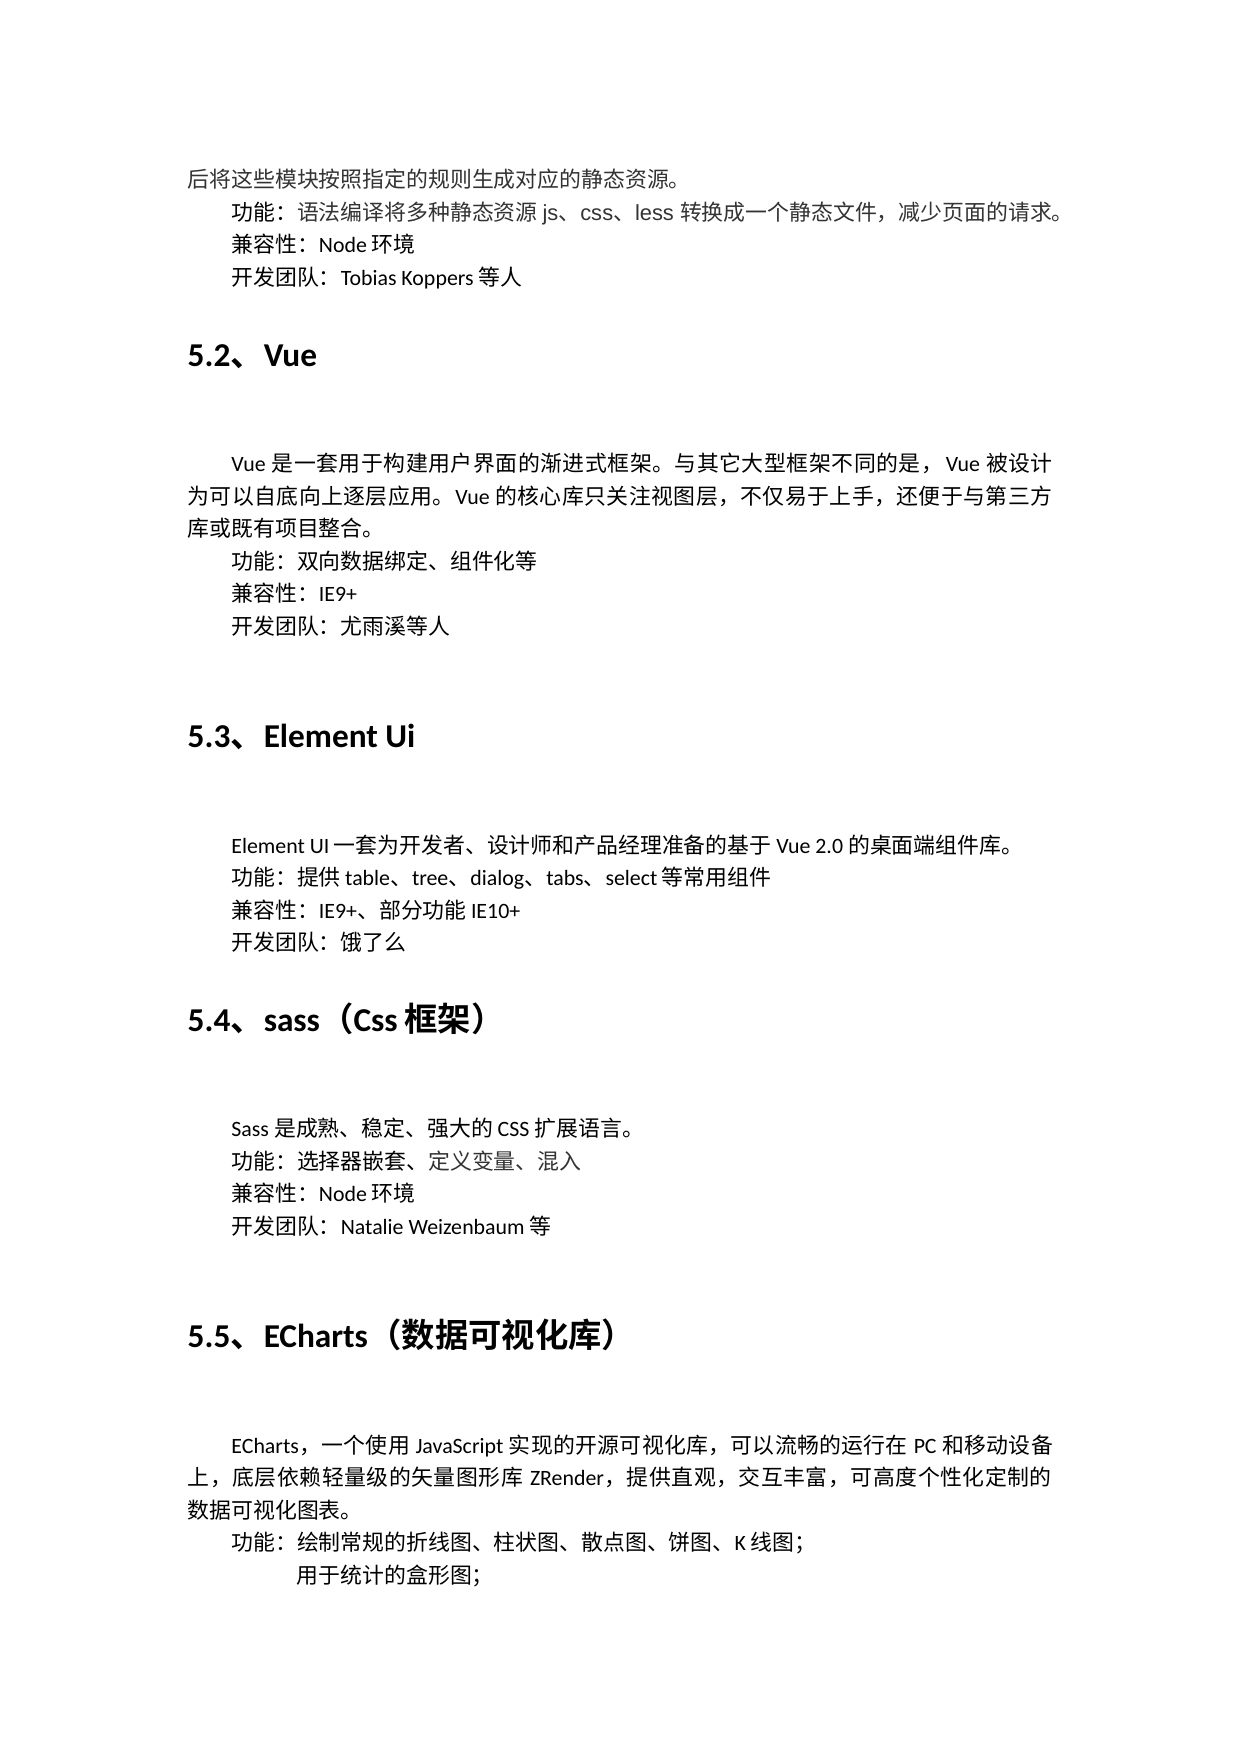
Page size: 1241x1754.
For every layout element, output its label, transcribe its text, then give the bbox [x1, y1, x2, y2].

subtitle 5.4、sass（Css框架） [187, 984, 1053, 1049]
text 开发团队：尤雨溪等人 [187, 608, 1053, 641]
text 功能：选择器嵌套、定义变量、混入 [187, 1143, 1053, 1176]
text 功能：绘制常规的折线图、柱状图、散点图、饼图、K线图； [187, 1525, 1053, 1557]
text 兼容性：IE9+、部分功能IE10+ [187, 892, 1053, 925]
text Sass 是成熟、稳定、强大的 CSS 扩展语言。 [187, 1111, 1053, 1143]
text 兼容性：Node环境 [187, 1176, 1053, 1208]
text 开发团队：Natalie Weizenbaum等 [187, 1208, 1053, 1241]
text 功能：语法编译将多种静态资源 js、css、less 转换成一个静态文件，减少页面的请求。 [187, 194, 1053, 227]
text ECharts，一个使用 JavaScript 实现的开源可视化库，可以流畅的运行在 PC 和移动设备上，底层依赖轻量级的矢量图形库 ZRender，提供直观，交互丰富，可高度个性化定制的数据可视化图表。 [187, 1427, 1053, 1525]
subtitle 5.2、Vue [187, 319, 1053, 384]
text Element UI一套为开发者、设计师和产品经理准备的基于 Vue 2.0 的桌面端组件库。 [187, 827, 1053, 860]
text 功能：提供table、tree、dialog、tabs、select等常用组件 [187, 860, 1053, 892]
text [187, 162, 1053, 194]
text 开发团队：Tobias Koppers等人 [187, 259, 1053, 292]
text Vue 是一套用于构建用户界面的渐进式框架。与其它大型框架不同的是，Vue 被设计为可以自底向上逐层应用。Vue 的核心库只关注视图层，不仅易于上手，还便于与第三方库或既有项目整合。 [187, 446, 1053, 543]
subtitle 5.3、Element Ui [187, 700, 1053, 765]
subtitle 5.5、ECharts（数据可视化库） [187, 1301, 1053, 1366]
text 功能：双向数据绑定、组件化等 [187, 543, 1053, 576]
text 兼容性：Node环境 [187, 227, 1053, 259]
text 用于统计的盒形图； [187, 1557, 1053, 1590]
text 兼容性：IE9+ [187, 576, 1053, 608]
text 开发团队：饿了么 [187, 925, 1053, 957]
